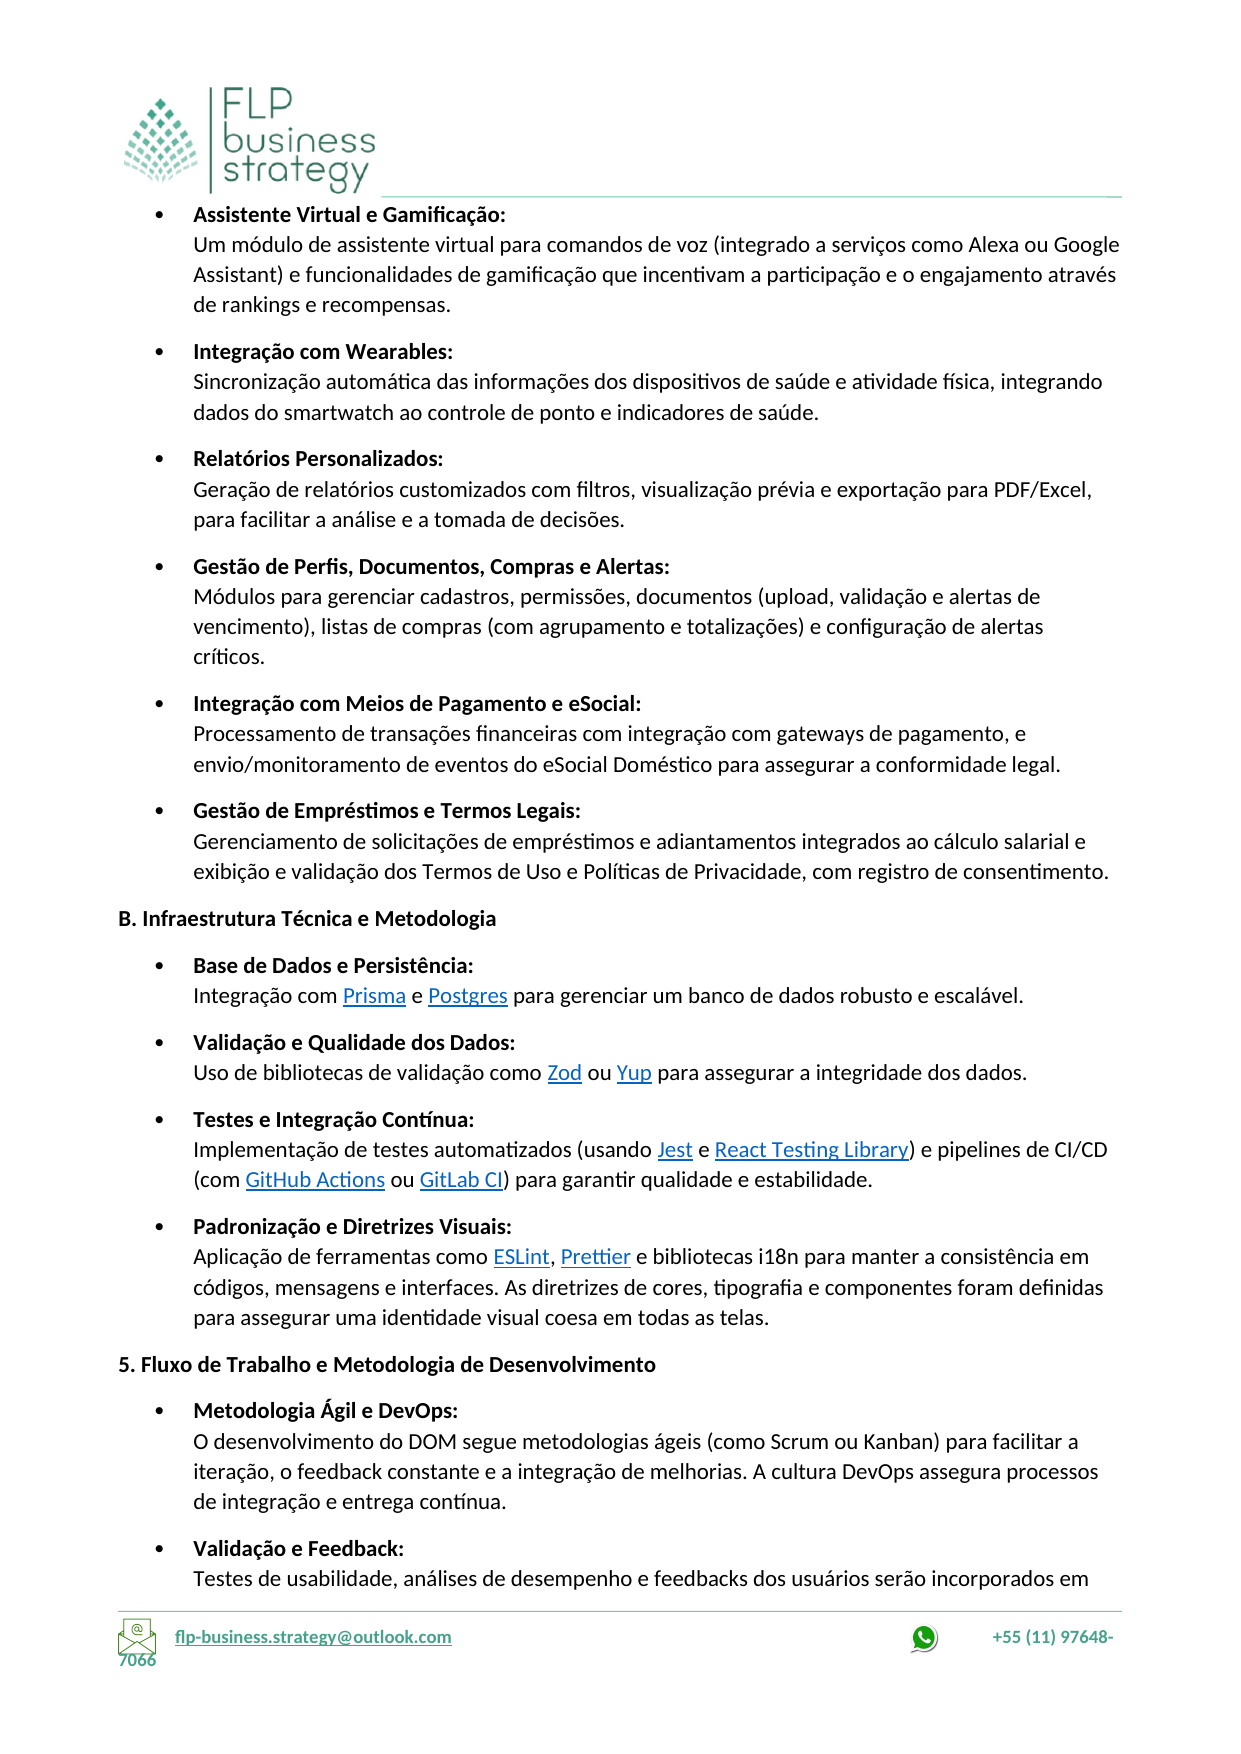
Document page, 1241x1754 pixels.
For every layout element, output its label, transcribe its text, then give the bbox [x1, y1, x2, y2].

text 5. Fluxo de Trabalho e Metodologia de Desenvolvimento [118, 1350, 1122, 1378]
list Testes e Integração Contínua: Implementação de testes automatizados (usando Jest e React Testing Library) e pipelines de CI/CD (com GitHub Actions ou GitLab CI) para garantir qualidade e estabilidade. [156, 1105, 1122, 1193]
list Padronização e Diretrizes Visuais: Aplicação de ferramentas como ESLint, Prettier e bibliotecas i18n para manter a consistência em códigos, mensagens e interfaces. As diretrizes de cores, tipografia e componentes foram definidas para assegurar uma identidade visual coesa em todas as telas. [156, 1212, 1122, 1331]
list Relatórios Personalizados: Geração de relatórios customizados com filtros, visualização prévia e exportação para PDF/Excel, para facilitar a análise e a tomada de decisões. [156, 444, 1122, 533]
list Gestão de Empréstimos e Termos Legais: Gerenciamento de solicitações de empréstimos e adiantamentos integrados ao cálculo salarial e exibição e validação dos Termos de Uso e Políticas de Privacidade, com registro de consentimento. [156, 797, 1122, 885]
list Gestão de Perfis, Documentos, Compras e Alertas: Módulos para gerenciar cadastros, permissões, documentos (upload, validação e alertas de vencimento), listas de compras (com agrupamento e totalizações) e configuração de alertas críticos. [156, 552, 1122, 671]
list Integração com Wearables: Sincronização automática das informações dos dispositivos de saúde e atividade física, integrando dados do smartwatch ao controle de ponto e indicadores de saúde. [156, 337, 1122, 426]
text B. Infraestrutura Técnica e Metodologia [118, 904, 1122, 932]
picture [909, 1623, 939, 1654]
list Assistente Virtual e Gamificação: Um módulo de assistente virtual para comandos de voz (integrado a serviços como Alexa ou Google Assistant) e funcionalidades de gamificação que incentivam a participação e o engajamento através de rankings e recompensas. [156, 200, 1122, 318]
list Base de Dados e Persistência: Integração com Prisma e Postgres para gerenciar um banco de dados robusto e escalável. [156, 951, 1122, 1009]
list Validação e Qualidade dos Dados: Uso de bibliotecas de validação como Zod ou Yup para assegurar a integridade dos dados. [156, 1028, 1122, 1086]
list Metodologia Ágil e DevOps: O desenvolvimento do DOM segue metodologias ágeis (como Scrum ou Kanban) para facilitar a iteração, o feedback constante e a integração de melhorias. A cultura DevOps assegura processos de integração e entrega contínua. [156, 1397, 1122, 1515]
picture [118, 84, 382, 200]
list Integração com Meios de Pagamento e eSocial: Processamento de transações financeiras com integração com gateways de pagamento, e envio/monitoramento de eventos do eSocial Doméstico para assegurar a conformidade legal. [156, 689, 1122, 778]
